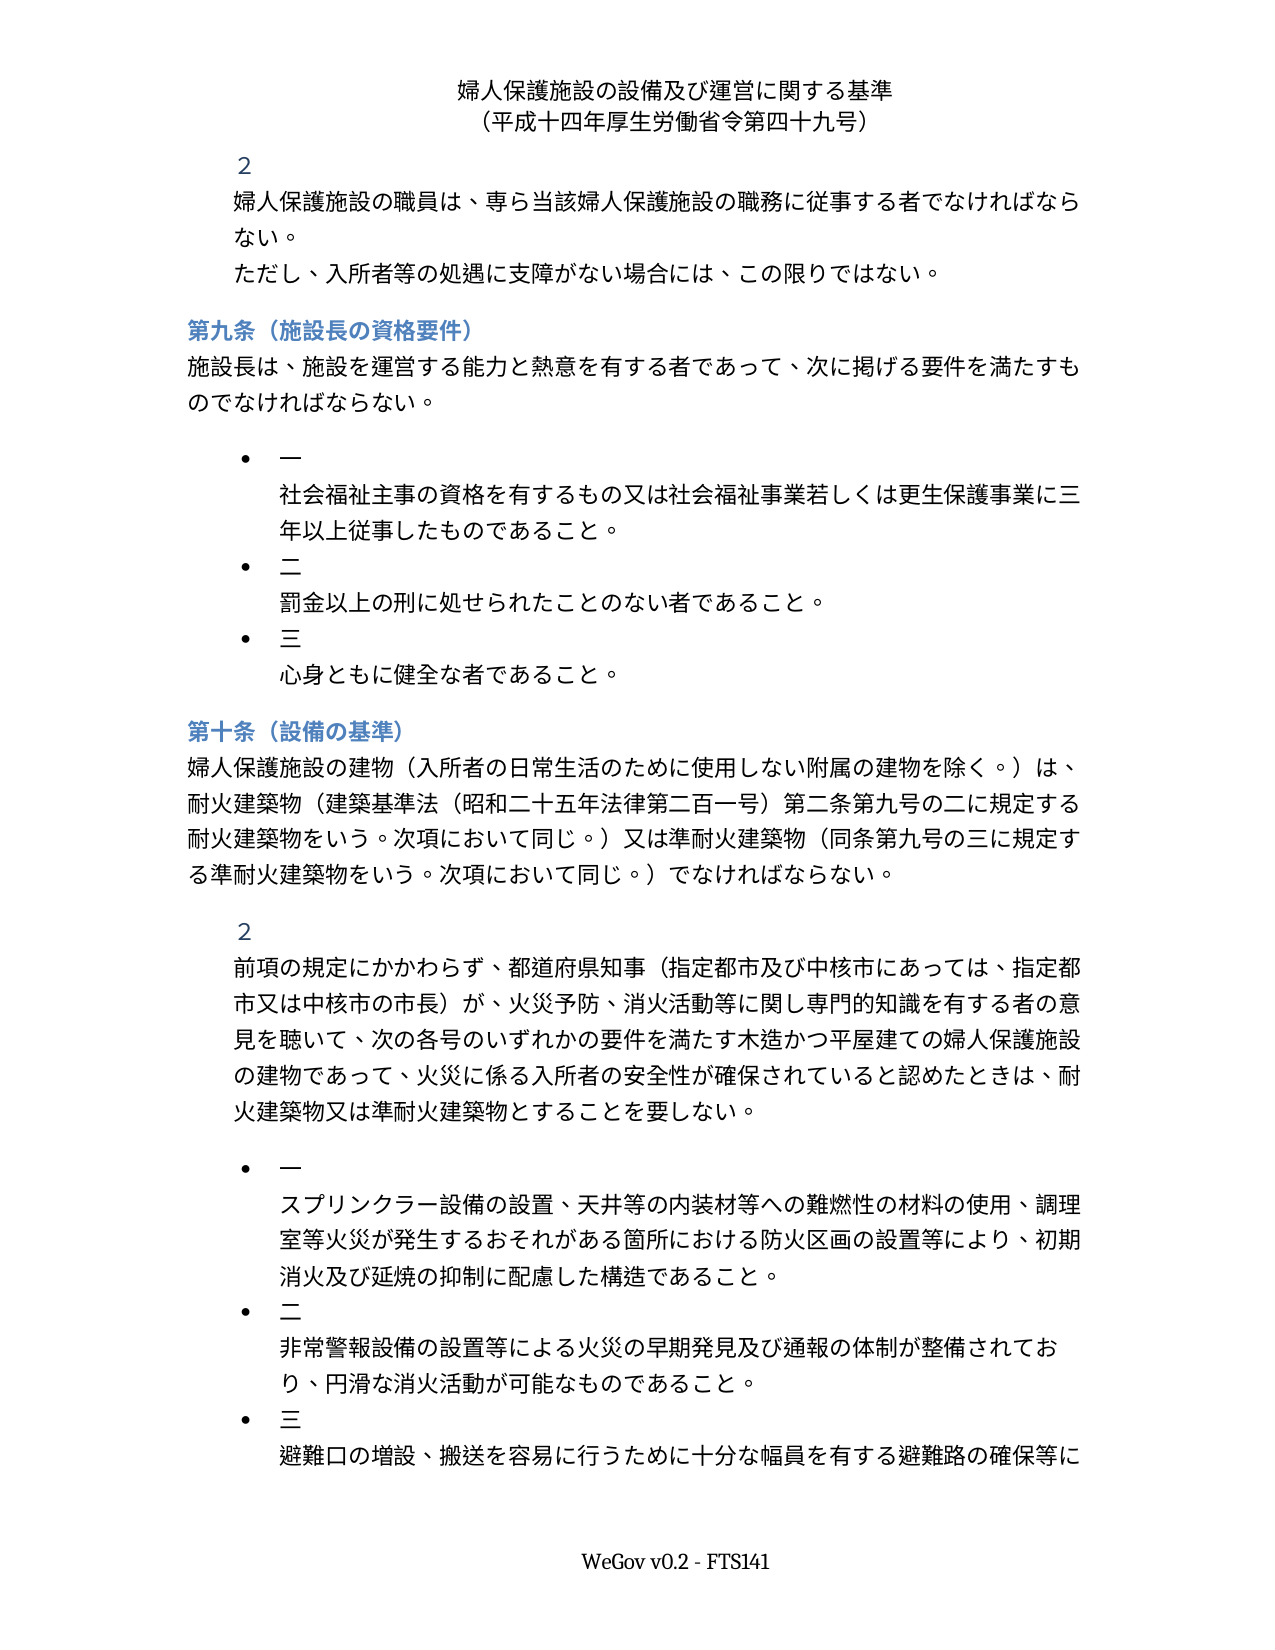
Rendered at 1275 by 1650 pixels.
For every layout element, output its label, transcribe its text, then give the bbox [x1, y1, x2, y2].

text 婦人保護施設の職員は、専ら当該婦人保護施設の職務に従事する者でなければならない。 ただし、入所者等の処遇に支障がない場合には、この限りではない。 [233, 186, 1087, 289]
list 三 避難口の増設、搬送を容易に行うために十分な幅員を有する避難路の確保等により、円滑な避難が可能な構造であり、かつ、避難訓練を頻繁に実施すること、配置人員を増員すること等により、火災の際の円滑な避難が可能なものであること。 [242, 1404, 1087, 1471]
list 三 心身ともに健全な者であること。 [242, 623, 1087, 690]
list 二 罰金以上の刑に処せられたことのない者であること。 [242, 551, 1087, 618]
list 一 社会福祉主事の資格を有するもの又は社会福祉事業若しくは更生保護事業に三年以上従事したものであること。 [242, 443, 1087, 546]
subtitle 第九条（施設長の資格要件） [187, 314, 1087, 346]
text 婦人保護施設の建物（入所者の日常生活のために使用しない附属の建物を除く。）は、耐火建築物（建築基準法（昭和二十五年法律第二百一号）第二条第九号の二に規定する耐火建築物をいう。次項において同じ。）又は準耐火建築物（同条第九号の三に規定する準耐火建築物をいう。次項において同じ。）でなければならない。 [187, 752, 1087, 891]
subtitle ２ [233, 150, 1087, 181]
list 二 非常警報設備の設置等による火災の早期発見及び通報の体制が整備されており、円滑な消火活動が可能なものであること。 [242, 1296, 1087, 1399]
list 一 スプリンクラー設備の設置、天井等の内装材等への難燃性の材料の使用、調理室等火災が発生するおそれがある箇所における防火区画の設置等により、初期消火及び延焼の抑制に配慮した構造であること。 [242, 1153, 1087, 1292]
subtitle 第十条（設備の基準） [187, 716, 1087, 747]
text 施設長は、施設を運営する能力と熱意を有する者であって、次に掲げる要件を満たすものでなければならない。 [187, 351, 1087, 418]
subtitle ２ [233, 916, 1087, 947]
text 前項の規定にかかわらず、都道府県知事（指定都市及び中核市にあっては、指定都市又は中核市の市長）が、火災予防、消火活動等に関し専門的知識を有する者の意見を聴いて、次の各号のいずれかの要件を満たす木造かつ平屋建ての婦人保護施設の建物であって、火災に係る入所者の安全性が確保されていると認めたときは、耐火建築物又は準耐火建築物とすることを要しない。 [233, 952, 1087, 1127]
